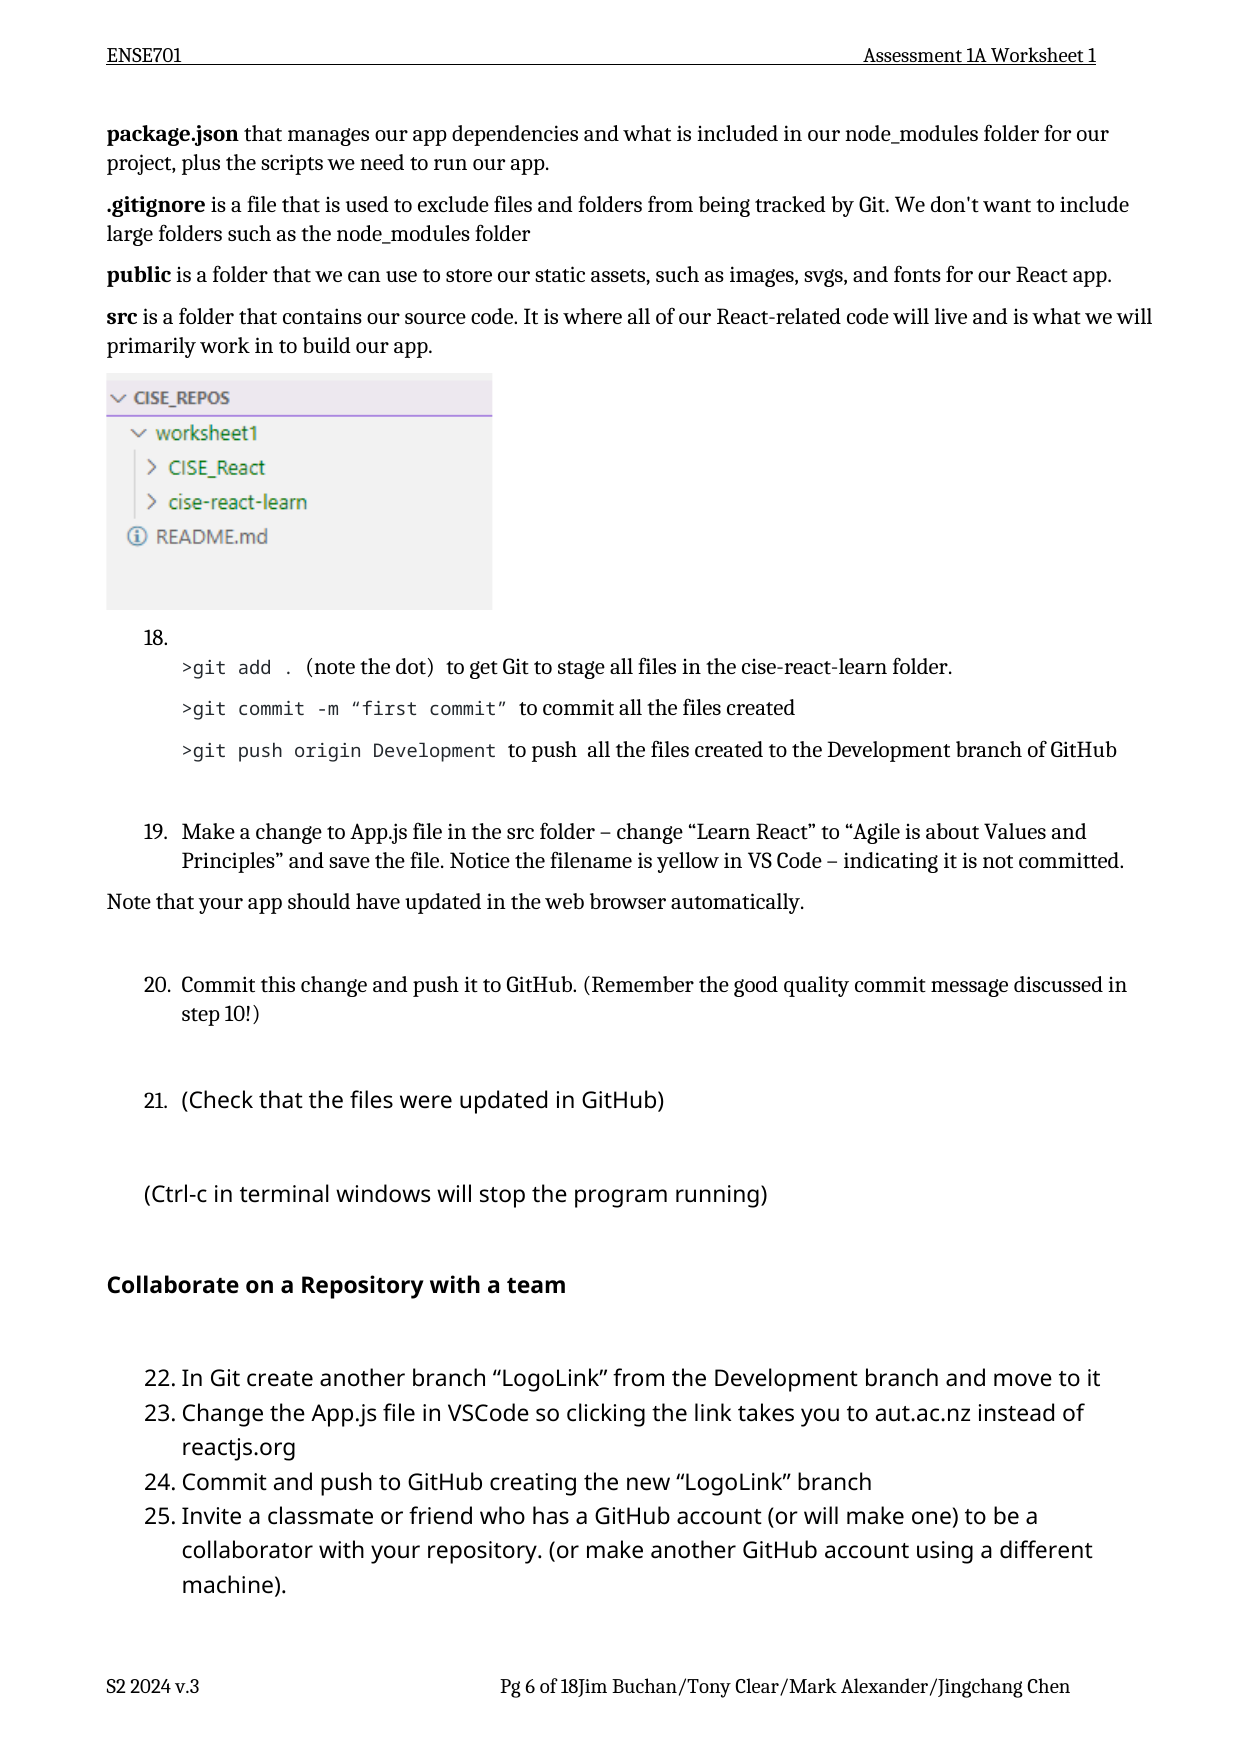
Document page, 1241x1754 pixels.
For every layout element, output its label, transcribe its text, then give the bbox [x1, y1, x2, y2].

text Collaborate on a Repository with a team [106, 1268, 1169, 1300]
text .gitignore is a file that is used to exclude files and folders from being tracked by Git. We don't want to include large folders such as the node_modules folder [106, 192, 1169, 247]
list Commit this change and push it to GitHub. (Remember the good quality commit message discussed in step 10!) [144, 972, 1169, 1027]
list Invite a classmate or friend who has a GitHub account (or will make one) to be a collaborator with your repository. (or make another GitHub account using a different machine). [144, 1500, 1169, 1600]
list In Git create another branch “LogoLink” from the Development branch and move to it [144, 1362, 1169, 1393]
text public is a folder that we can use to store our static assets, such as images, svgs, and fonts for our React app. [106, 262, 1169, 288]
picture [106, 373, 493, 610]
text (Ctrl-c in terminal windows will stop the program running) [144, 1178, 1169, 1209]
list (Check that the files were updated in GitHub) [144, 1084, 1169, 1115]
text src is a folder that contains our source code. It is where all of our React-related code will live and is what we will primarily work in to build our app. [106, 303, 1169, 359]
list >git add . (note the dot) to get Git to stage all files in the cise-react-learn folder. [181, 654, 1169, 680]
text >git commit -m “first commit” to commit all the files created [106, 695, 1169, 722]
list Change the App.js file in VSCode so clicking the link takes you to aut.ac.nz instead of reactjs.org [144, 1397, 1169, 1462]
text >git push origin Development to push all the files created to the Development branch of GitHub [181, 737, 1169, 763]
text Note that your app should have updated in the web browser automatically. [106, 889, 1169, 915]
list Make a change to App.js file in the src folder – change “Learn React” to “Agile is about Values and Principles” and save the file. Notice the filename is yellow in VS Code – indicating it is not committed. [144, 819, 1169, 874]
list Commit and push to GitHub creating the new “LogoLink” branch [144, 1465, 1169, 1497]
text package.json that manages our app dependencies and what is included in our node_modules folder for our project, plus the scripts we need to run our app. [106, 121, 1169, 177]
